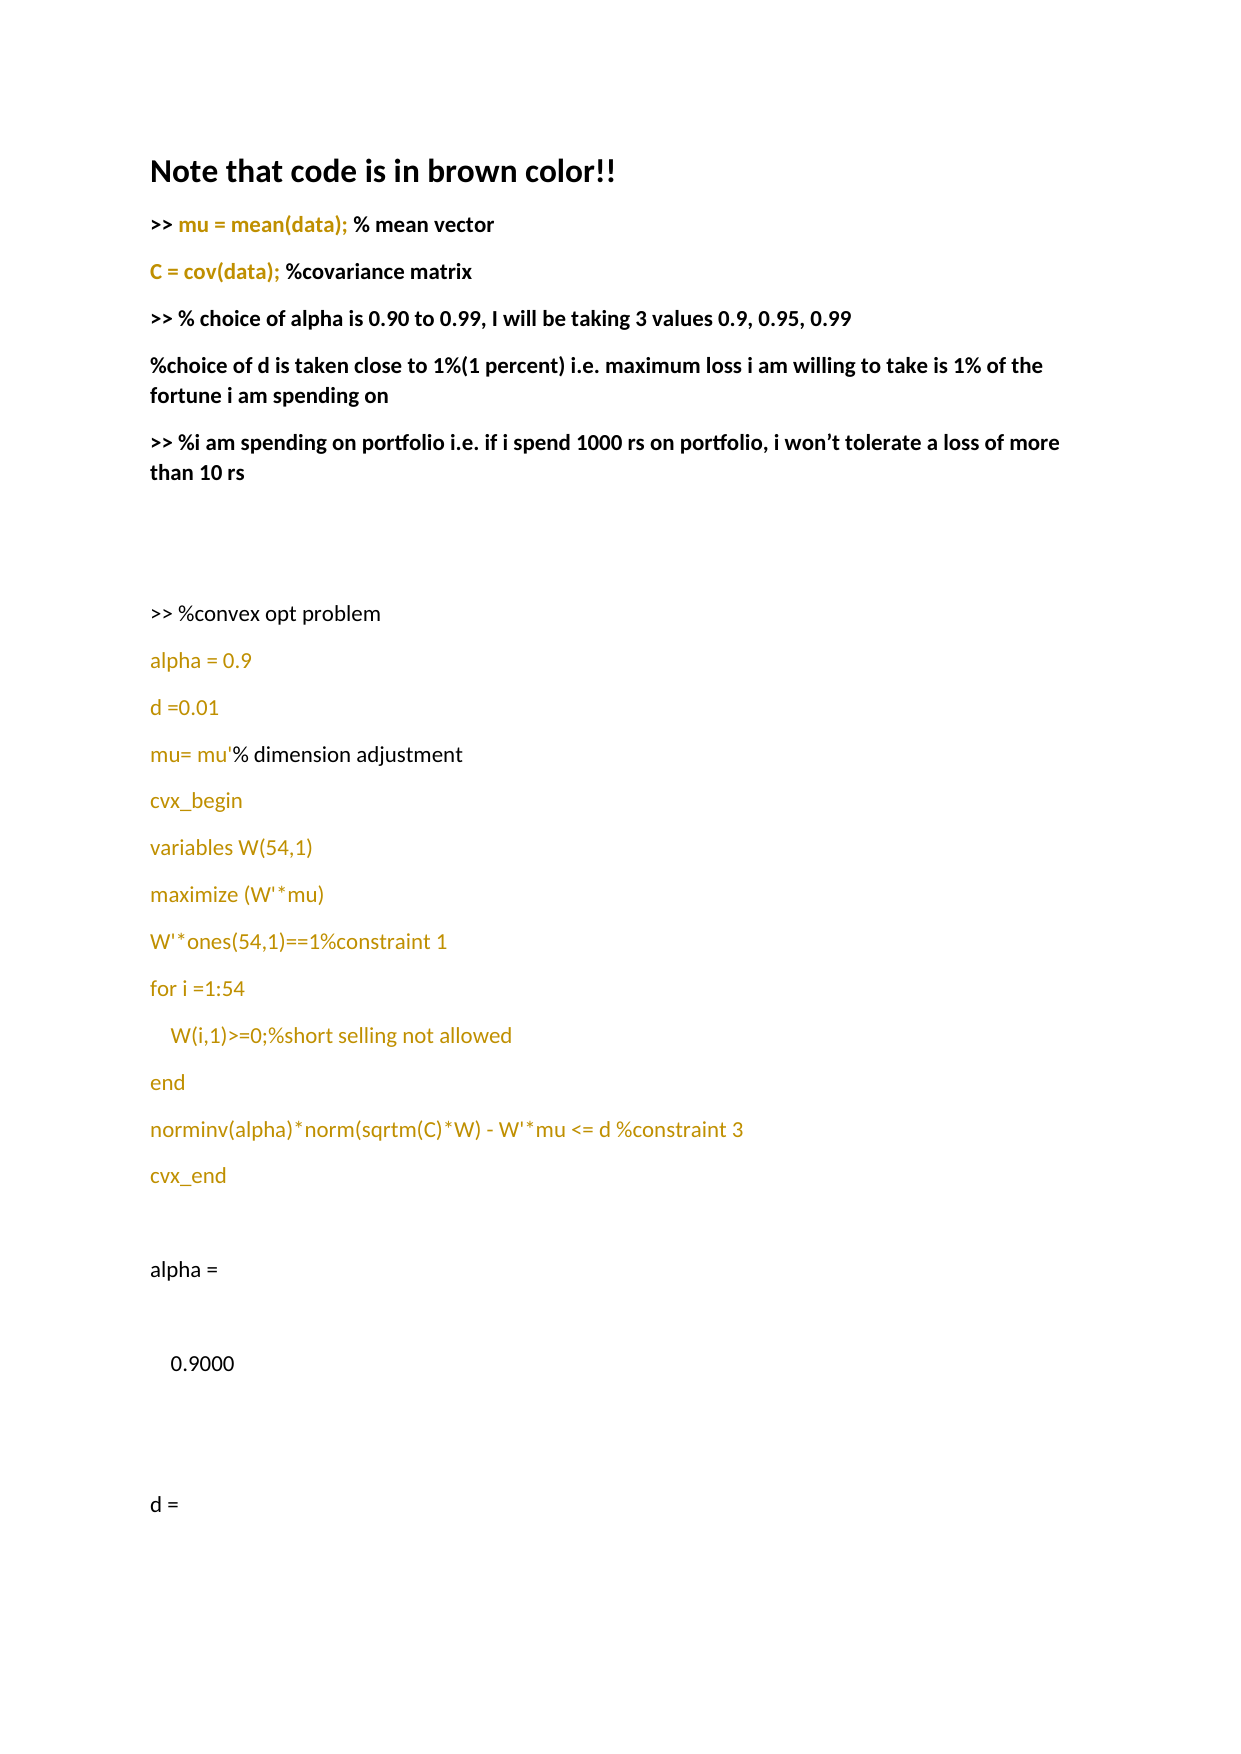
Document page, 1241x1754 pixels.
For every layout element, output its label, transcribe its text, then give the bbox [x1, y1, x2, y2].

text cvx_begin [150, 787, 1090, 815]
text %choice of d is taken close to 1%(1 percent) i.e. maximum loss i am willing to take is 1% of the fortune i am spending on [150, 351, 1090, 409]
text mu= mu'% dimension adjustment [150, 740, 1090, 768]
text >> %i am spending on portfolio i.e. if i spend 1000 rs on portfolio, i won’t tolerate a loss of more than 10 rs [150, 428, 1090, 487]
text variables W(54,1) [150, 833, 1090, 862]
text norminv(alpha)*norm(sqrtm(C)*W) - W'*mu <= d %constraint 3 [150, 1115, 1090, 1143]
text >> % choice of alpha is 0.90 to 0.99, I will be taking 3 values 0.9, 0.95, 0.99 [150, 304, 1090, 332]
text C = cov(data); %covariance matrix [150, 257, 1090, 286]
text d = [150, 1490, 1090, 1518]
text maximize (W'*mu) [150, 880, 1090, 908]
text cvx_end [150, 1162, 1090, 1190]
text >> %convex opt problem [150, 599, 1090, 627]
text 0.9000 [150, 1349, 1090, 1377]
text >> mu = mean(data); % mean vector [150, 211, 1090, 239]
text W(i,1)>=0;%short selling not allowed [150, 1021, 1090, 1049]
text alpha = 0.9 [150, 646, 1090, 674]
text alpha = [150, 1255, 1090, 1283]
text for i =1:54 [150, 974, 1090, 1002]
text W'*ones(54,1)==1%constraint 1 [150, 927, 1090, 955]
text Note that code is in brown color!! [150, 150, 1090, 191]
text d =0.01 [150, 693, 1090, 721]
text end [150, 1068, 1090, 1096]
